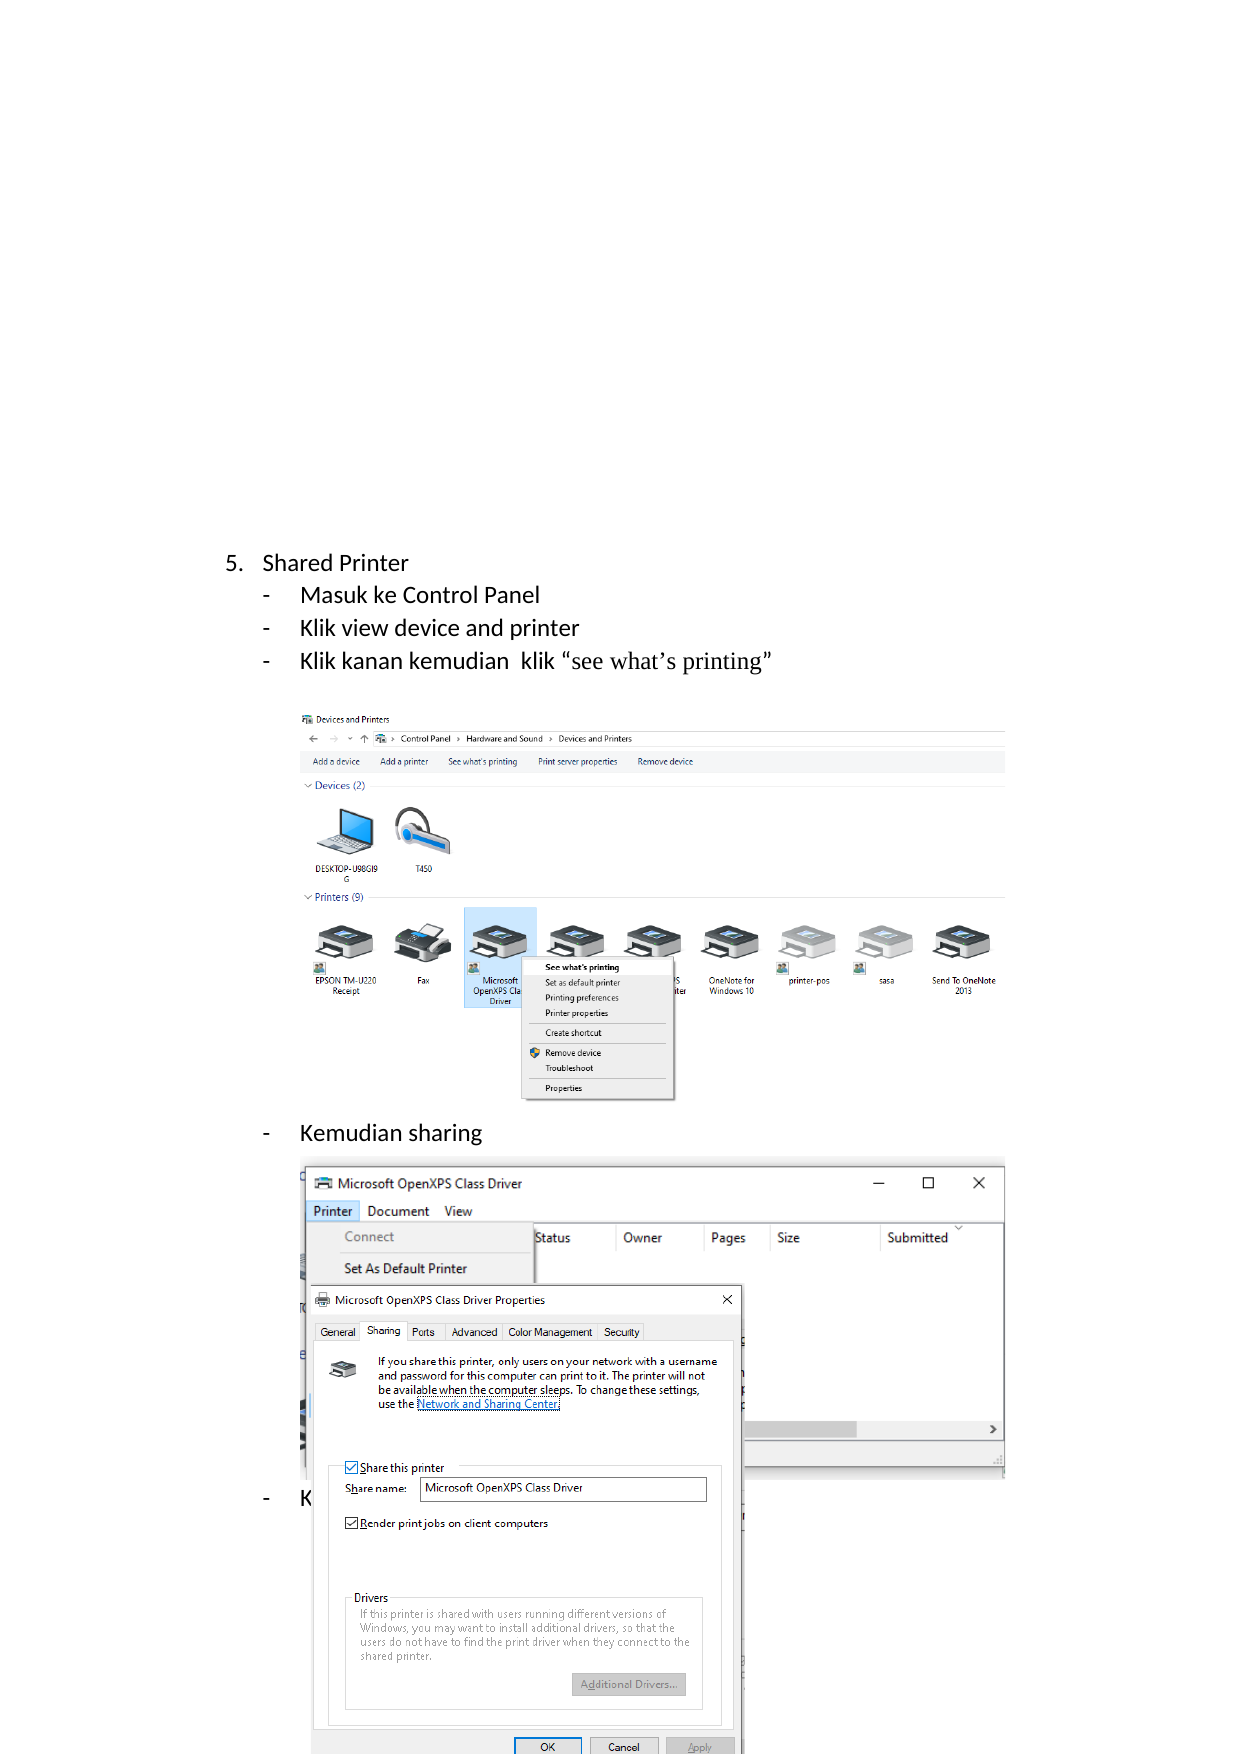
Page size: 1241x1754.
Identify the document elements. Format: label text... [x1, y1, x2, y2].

list Shared Printer [225, 547, 1090, 577]
list Kemudian centang share this printer [262, 1150, 1090, 1512]
list Klik kanan kemudian klik “see what’s printing” [262, 645, 1090, 676]
list Klik view device and printer [262, 612, 1090, 643]
picture [300, 711, 1006, 1115]
picture [300, 1156, 1006, 1754]
list Masuk ke Control Panel [262, 579, 1090, 610]
list Kemudian sharing [262, 1117, 1090, 1147]
